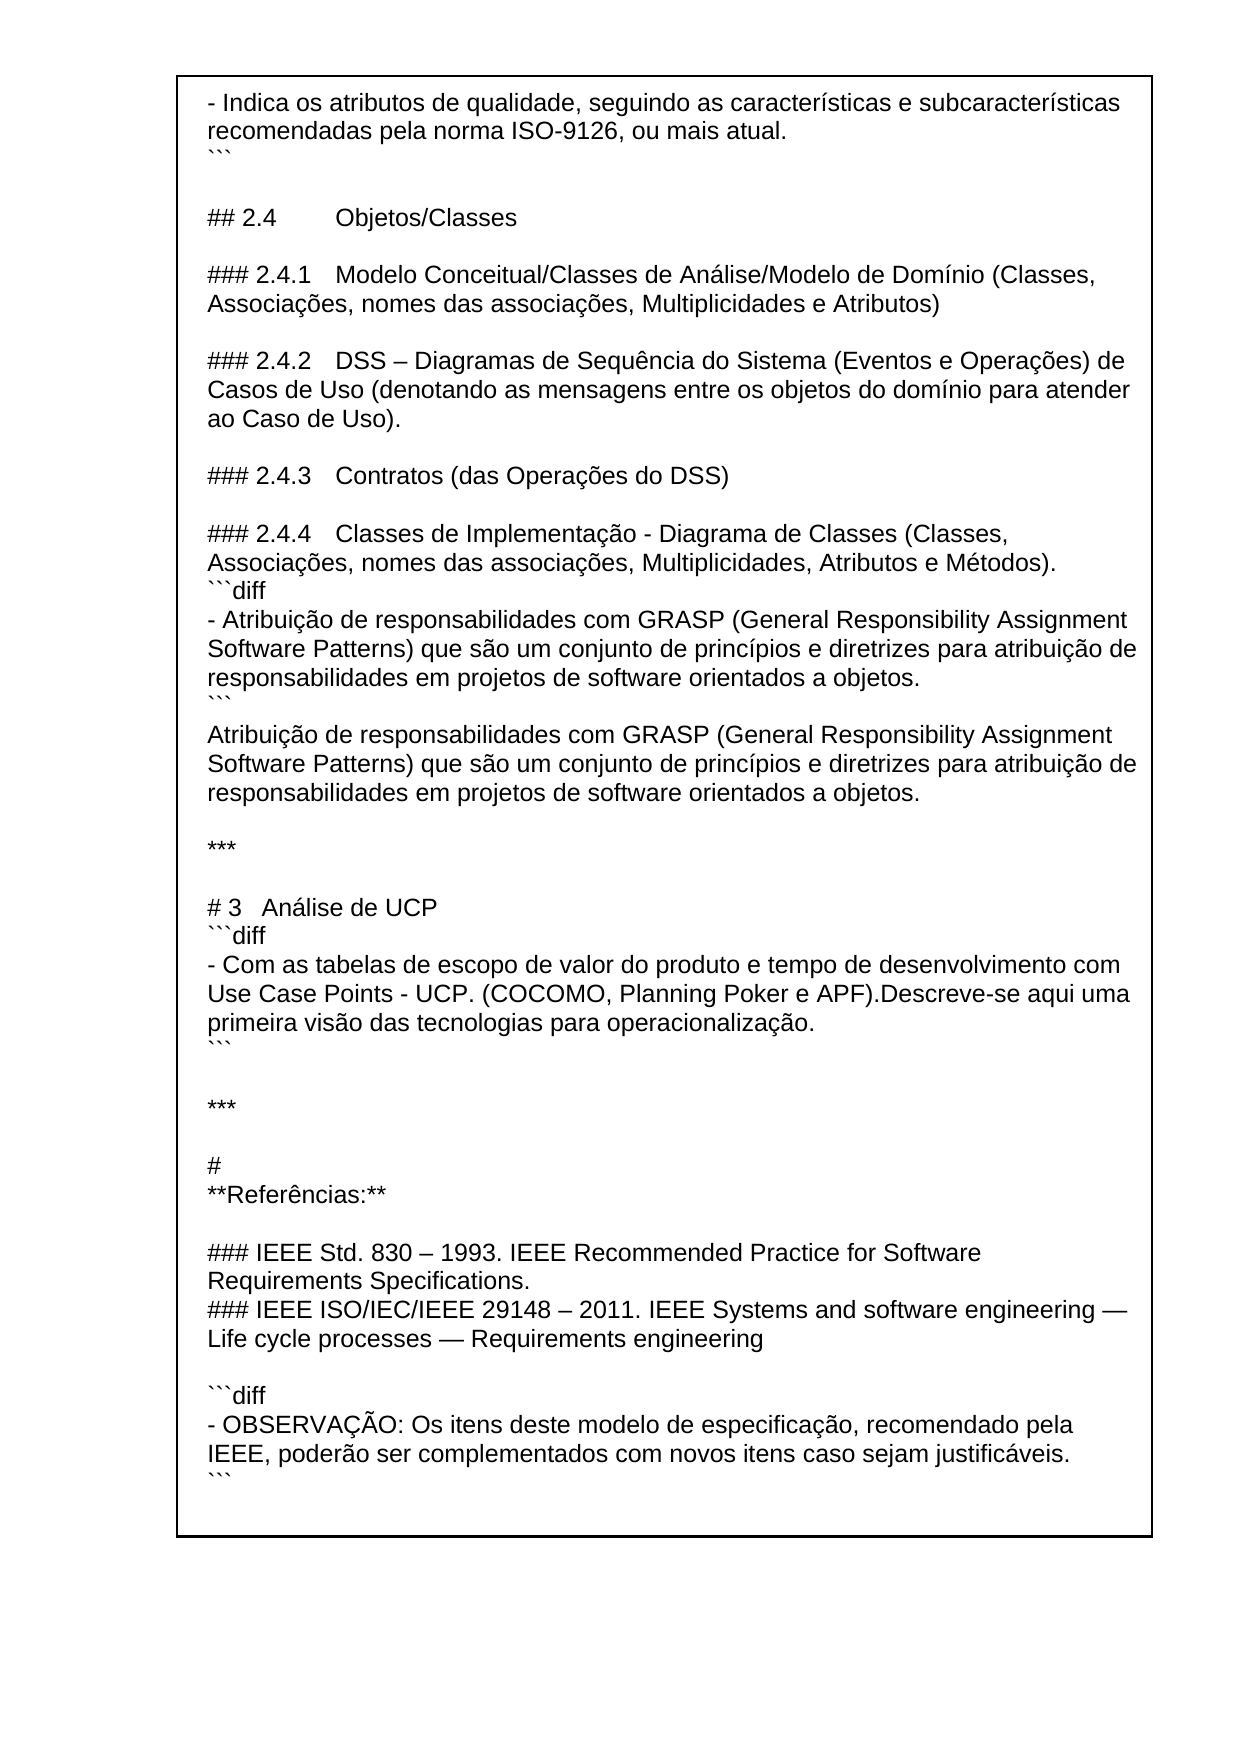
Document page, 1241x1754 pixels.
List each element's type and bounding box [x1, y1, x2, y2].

table_header [178, 77, 1151, 1535]
